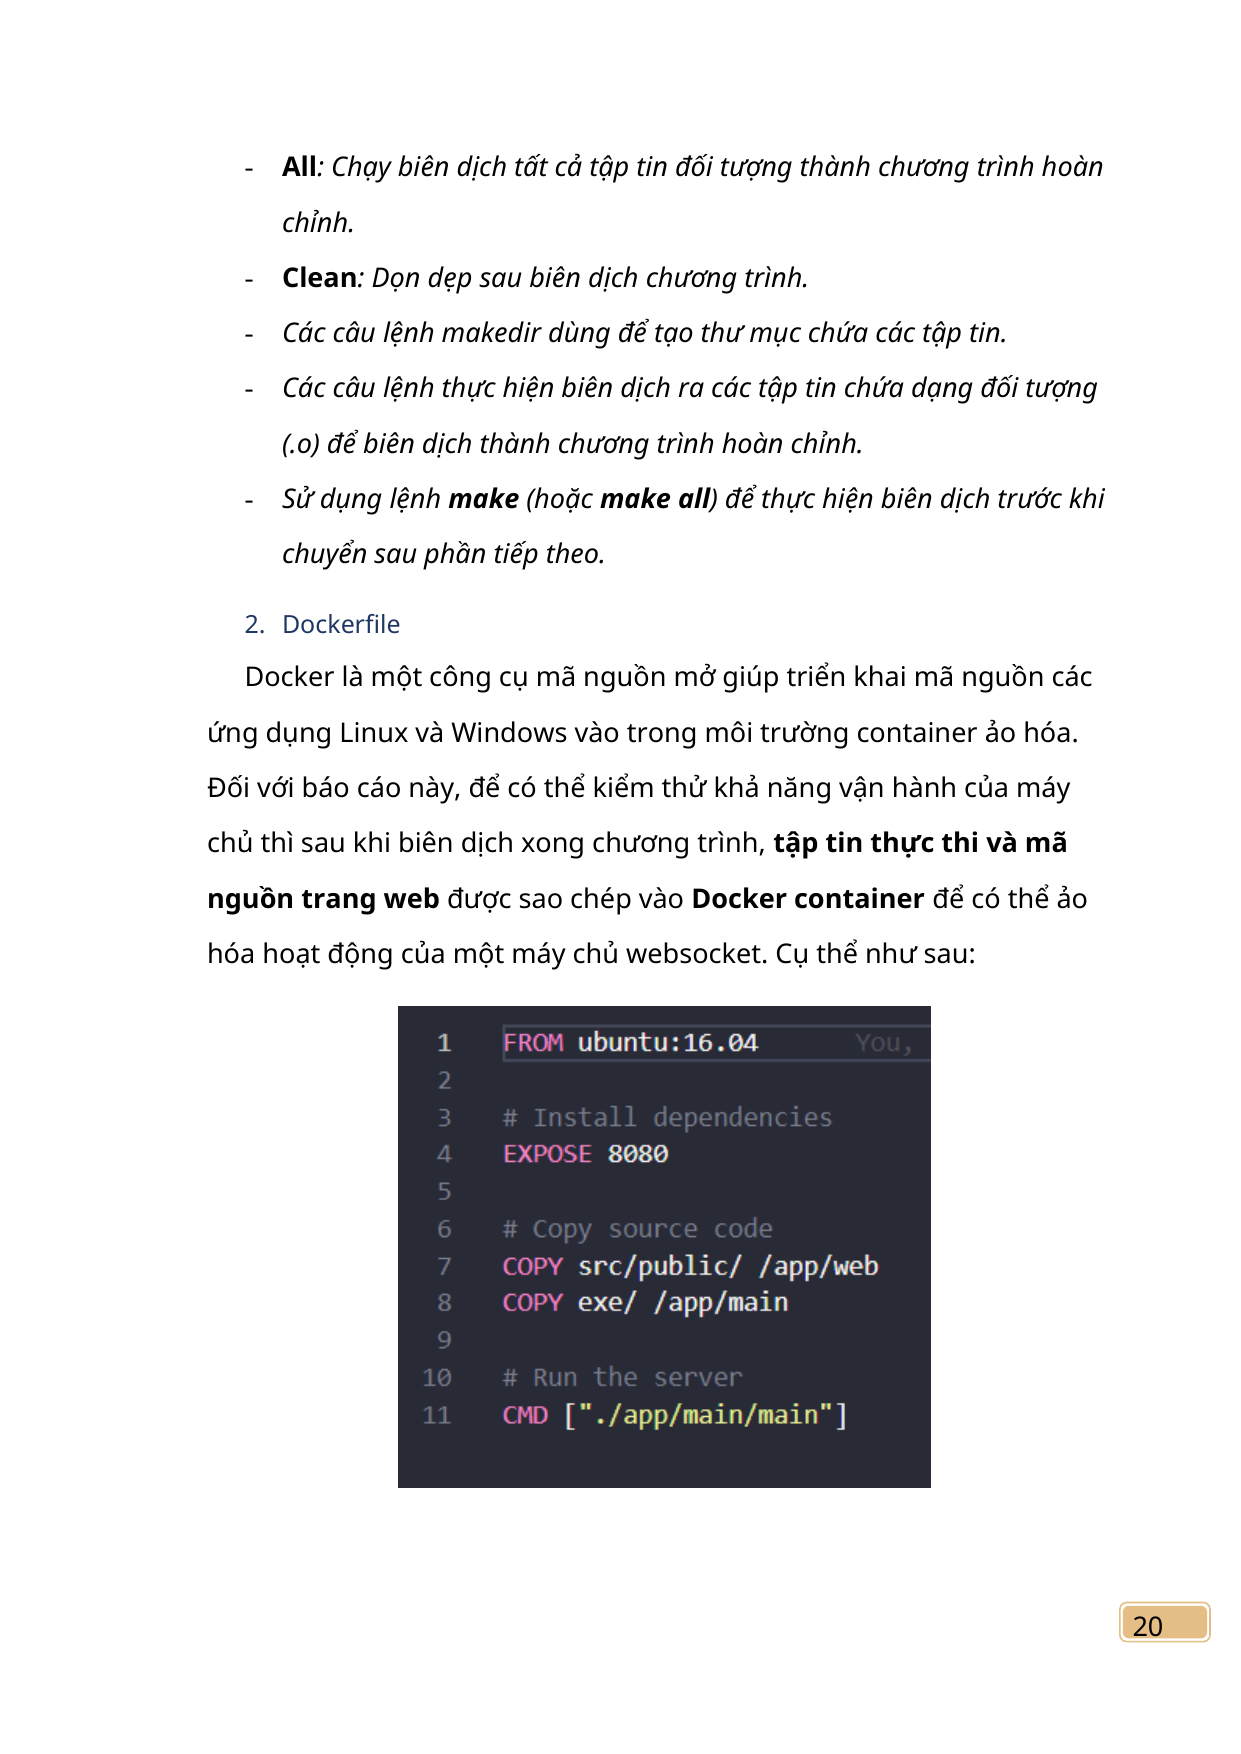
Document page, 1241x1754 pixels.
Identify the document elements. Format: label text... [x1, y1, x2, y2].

list Clean: Dọn dẹp sau biên dịch chương trình. [244, 258, 1122, 295]
subtitle Dockerfile [244, 607, 1122, 641]
list Các câu lệnh thực hiện biên dịch ra các tập tin chứa dạng đối tượng (.o) để biên dịch thành chương trình hoàn chỉnh. [244, 369, 1122, 461]
picture [398, 1006, 931, 1488]
list Sử dụng lệnh make (hoặc make all) để thực hiện biên dịch trước khi chuyển sau phần tiếp theo. [244, 479, 1122, 572]
list Các câu lệnh makedir dùng để tạo thư mục chứa các tập tin. [244, 314, 1122, 351]
list All: Chạy biên dịch tất cả tập tin đối tượng thành chương trình hoàn chỉnh. [244, 148, 1122, 240]
text Docker là một công cụ mã nguồn mở giúp triển khai mã nguồn các ứng dụng Linux và Windows vào trong môi trường container ảo hóa. Đối với báo cáo này, để có thể kiểm thử khả năng vận hành của máy chủ thì sau khi biên dịch xong chương trình, tập tin thực thi và mã nguồn trang web được sao chép vào Docker container để có thể ảo hóa hoạt động của một máy chủ websocket. Cụ thể như sau: [207, 658, 1122, 971]
